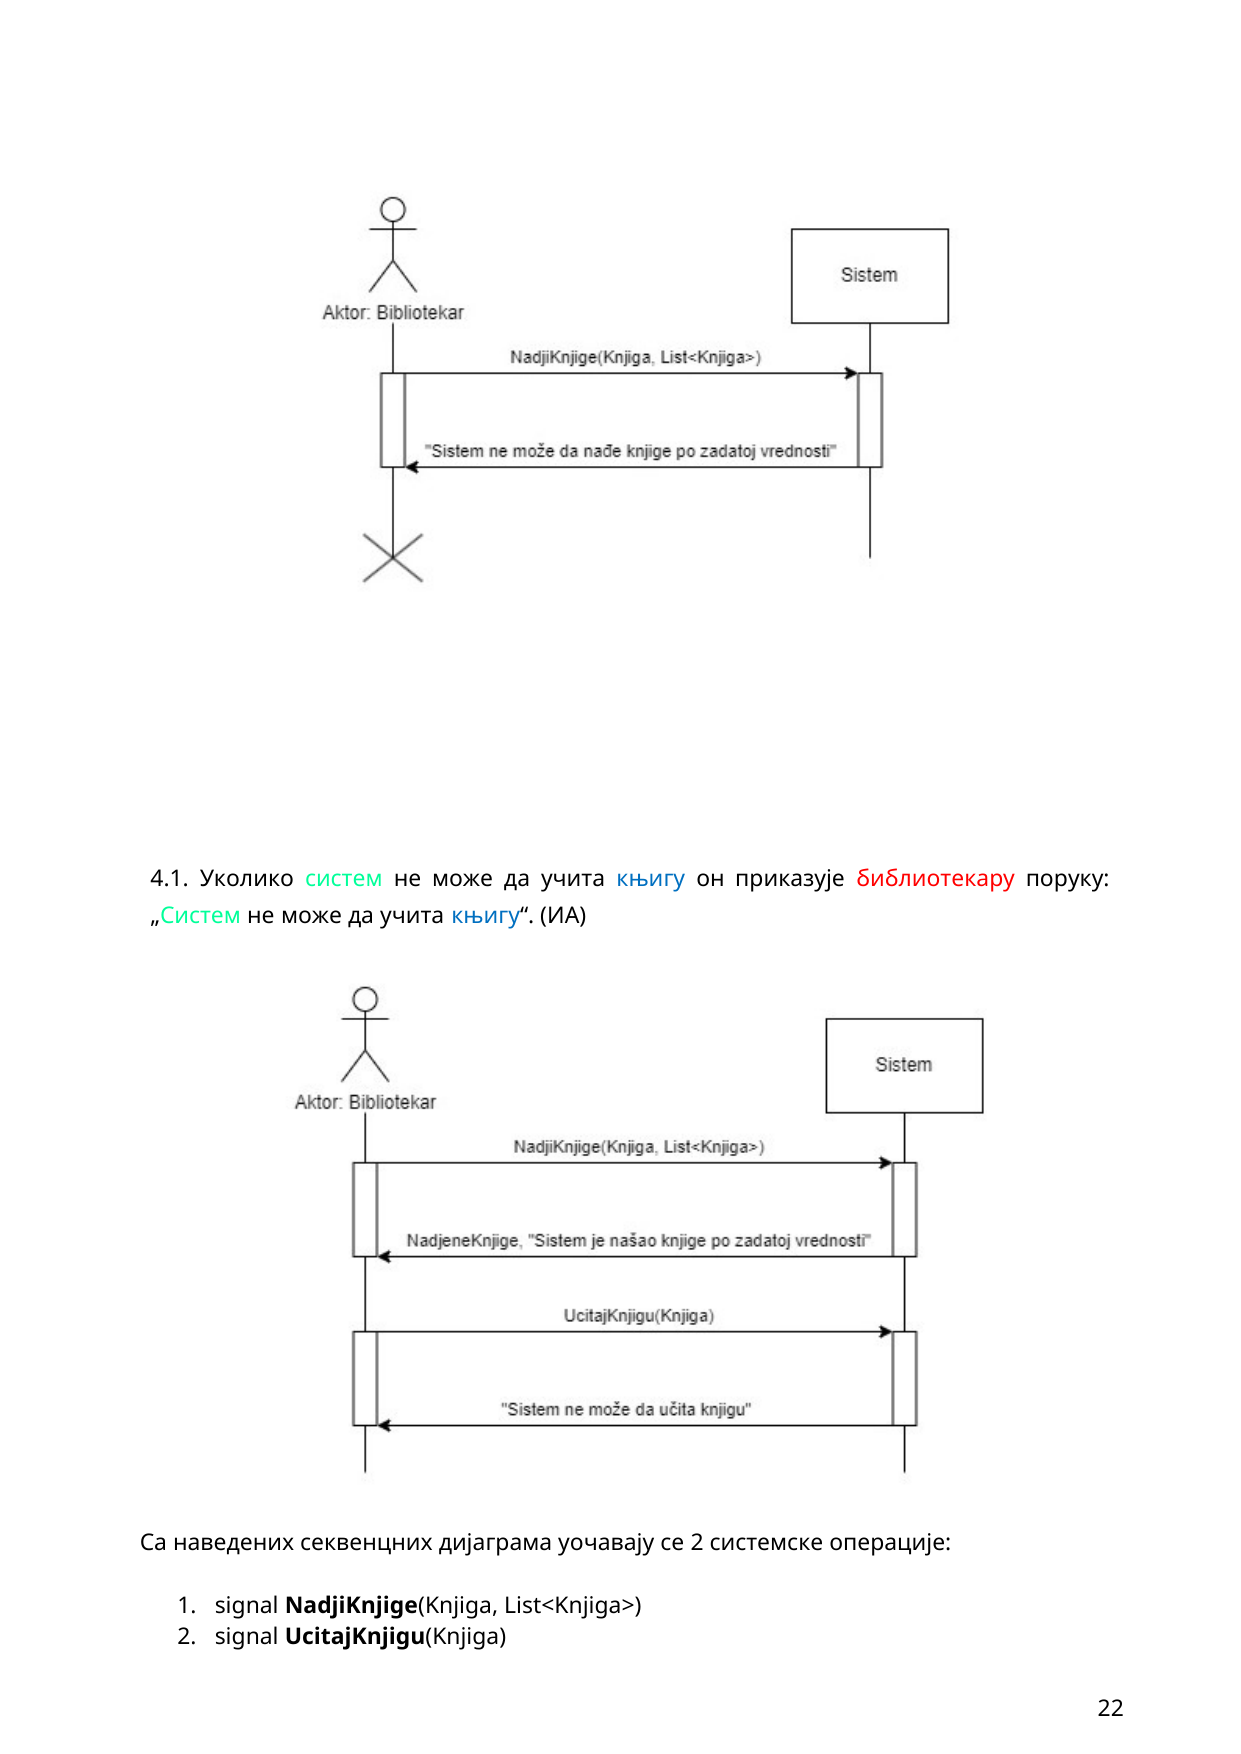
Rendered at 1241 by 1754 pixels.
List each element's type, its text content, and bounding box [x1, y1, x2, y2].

list signal UcitajKnjigu(Knjiga) [177, 1620, 1123, 1651]
list signal NadjiKnjige(Knjiga, List<Knjiga>) [177, 1588, 1123, 1620]
picture [199, 971, 1062, 1485]
picture [283, 177, 990, 601]
text 4.1. Уколико систем не може да учита књигу он приказује библиотекару поруку: „Систем не може да учита књигу“. (ИА) [150, 862, 1111, 930]
text Са наведених секвенцних дијаграма уочавају се 2 системске операције: [139, 1526, 1123, 1557]
